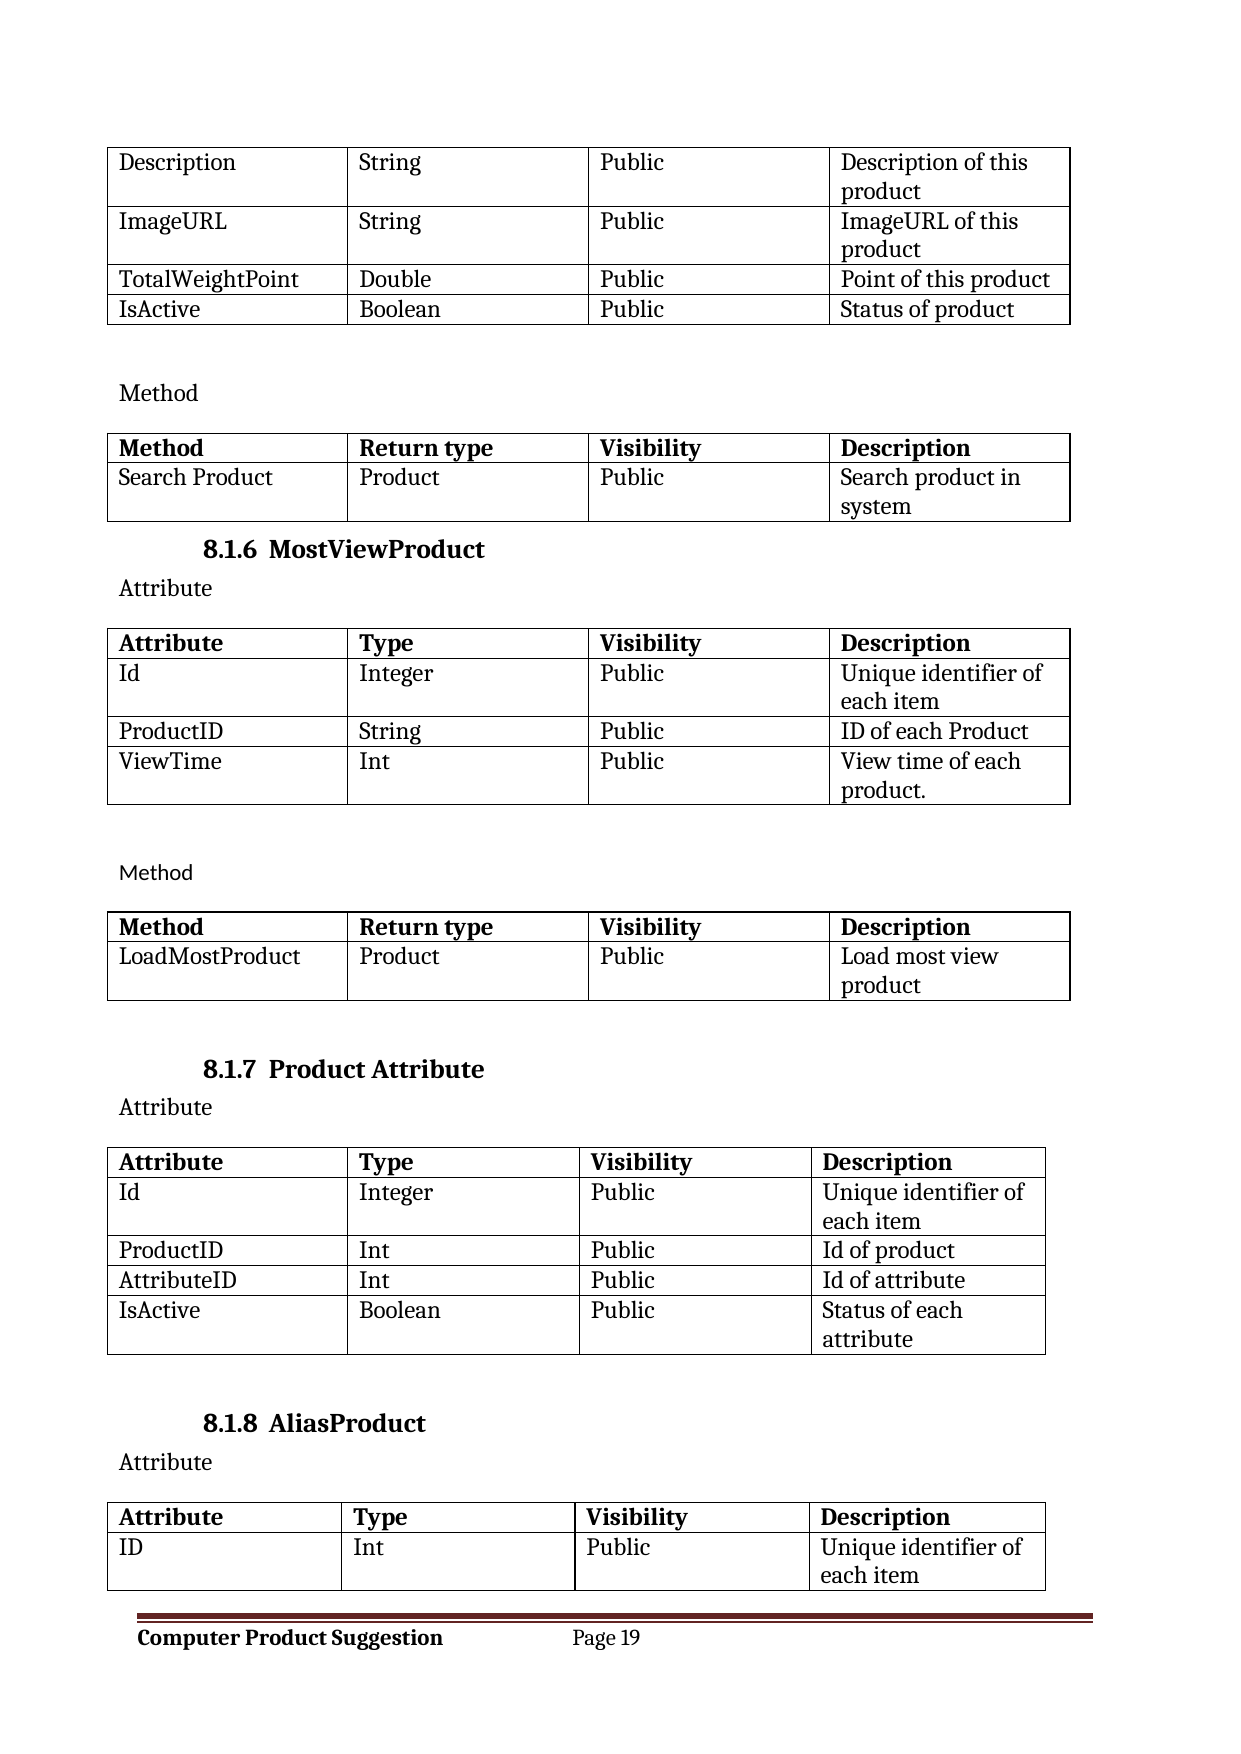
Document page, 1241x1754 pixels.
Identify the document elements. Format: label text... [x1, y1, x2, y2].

text Attribute [118, 574, 1093, 602]
text Attribute [118, 1093, 1093, 1122]
table_cell Boolean [348, 295, 588, 324]
table_cell View time of each product. [830, 747, 1069, 804]
table_cell Id [108, 1178, 347, 1235]
table_cell Public [580, 1178, 811, 1235]
table_cell Integer [348, 1178, 579, 1235]
table_cell String [348, 148, 588, 206]
table_cell Load most view product [830, 942, 1069, 1000]
table_header Method [108, 913, 347, 941]
text Method [118, 858, 1093, 886]
table_header Method [108, 434, 347, 462]
table_cell Product [348, 942, 588, 1000]
table_cell Description of this product [830, 148, 1069, 206]
subtitle MostViewProduct [203, 534, 1093, 565]
table_cell ProductID [108, 1236, 347, 1265]
table_cell LoadMostProduct [108, 942, 347, 1000]
table_header Description [812, 1148, 1045, 1177]
table_cell Int [342, 1533, 574, 1590]
table_cell ViewTime [108, 747, 347, 804]
table_cell String [348, 207, 588, 264]
table_header Description [830, 913, 1069, 941]
subtitle Product Attribute [203, 1054, 1093, 1085]
table_cell Public [580, 1236, 811, 1265]
table_cell Public [589, 265, 829, 294]
table_cell Search product in system [830, 463, 1069, 521]
table_cell ID [108, 1533, 341, 1590]
table_cell TotalWeightPoint [108, 265, 347, 294]
table_cell Point of this product [830, 265, 1069, 294]
table_cell ImageURL [108, 207, 347, 264]
table_header Description [830, 629, 1069, 657]
table_cell Public [589, 747, 829, 804]
table_cell Public [580, 1296, 811, 1353]
table_header Visibility [589, 629, 829, 657]
table_header Return type [348, 434, 588, 462]
table_cell IsActive [108, 1296, 347, 1353]
table_header Return type [348, 913, 588, 941]
table_cell IsActive [108, 295, 347, 324]
table_header Visibility [580, 1148, 811, 1177]
table_header Description [830, 434, 1069, 462]
table_cell Public [589, 463, 829, 521]
table_cell String [348, 717, 588, 746]
table_cell Product [348, 463, 588, 521]
table_header Type [342, 1503, 574, 1532]
table_header Visibility [576, 1503, 809, 1532]
table_cell Public [576, 1533, 809, 1590]
table_cell Status of each attribute [812, 1296, 1045, 1353]
table_cell Public [589, 148, 829, 206]
table_header Visibility [589, 913, 829, 941]
table_cell Id of attribute [812, 1266, 1045, 1295]
table_cell Id [108, 659, 347, 716]
table_cell Integer [348, 659, 588, 716]
table_header Type [348, 1148, 579, 1177]
table_cell Unique identifier of each item [812, 1178, 1045, 1235]
table_header Attribute [108, 1503, 341, 1532]
table_header Description [810, 1503, 1045, 1532]
table_header Type [348, 629, 588, 657]
table_cell Public [589, 207, 829, 264]
table_cell Public [589, 942, 829, 1000]
table_cell Public [589, 659, 829, 716]
table_cell ImageURL of this product [830, 207, 1069, 264]
table_cell Int [348, 747, 588, 804]
table_cell Unique identifier of each item [830, 659, 1069, 716]
table_header Attribute [108, 629, 347, 657]
table_cell Int [348, 1266, 579, 1295]
table_cell Public [589, 717, 829, 746]
table_header Visibility [589, 434, 829, 462]
table_cell Double [348, 265, 588, 294]
table_cell Status of product [830, 295, 1069, 324]
subtitle AliasProduct [203, 1408, 1093, 1439]
table_cell Public [589, 295, 829, 324]
table_cell Description [108, 148, 347, 206]
text Attribute [118, 1448, 1093, 1477]
table_cell AttributeID [108, 1266, 347, 1295]
table_cell Boolean [348, 1296, 579, 1353]
text Method [118, 378, 1093, 407]
table_cell Search Product [108, 463, 347, 521]
table_cell ProductID [108, 717, 347, 746]
table_cell Public [580, 1266, 811, 1295]
table_cell Unique identifier of each item [810, 1533, 1045, 1590]
table_header Attribute [108, 1148, 347, 1177]
table_cell Id of product [812, 1236, 1045, 1265]
table_cell ID of each Product [830, 717, 1069, 746]
table_cell Int [348, 1236, 579, 1265]
